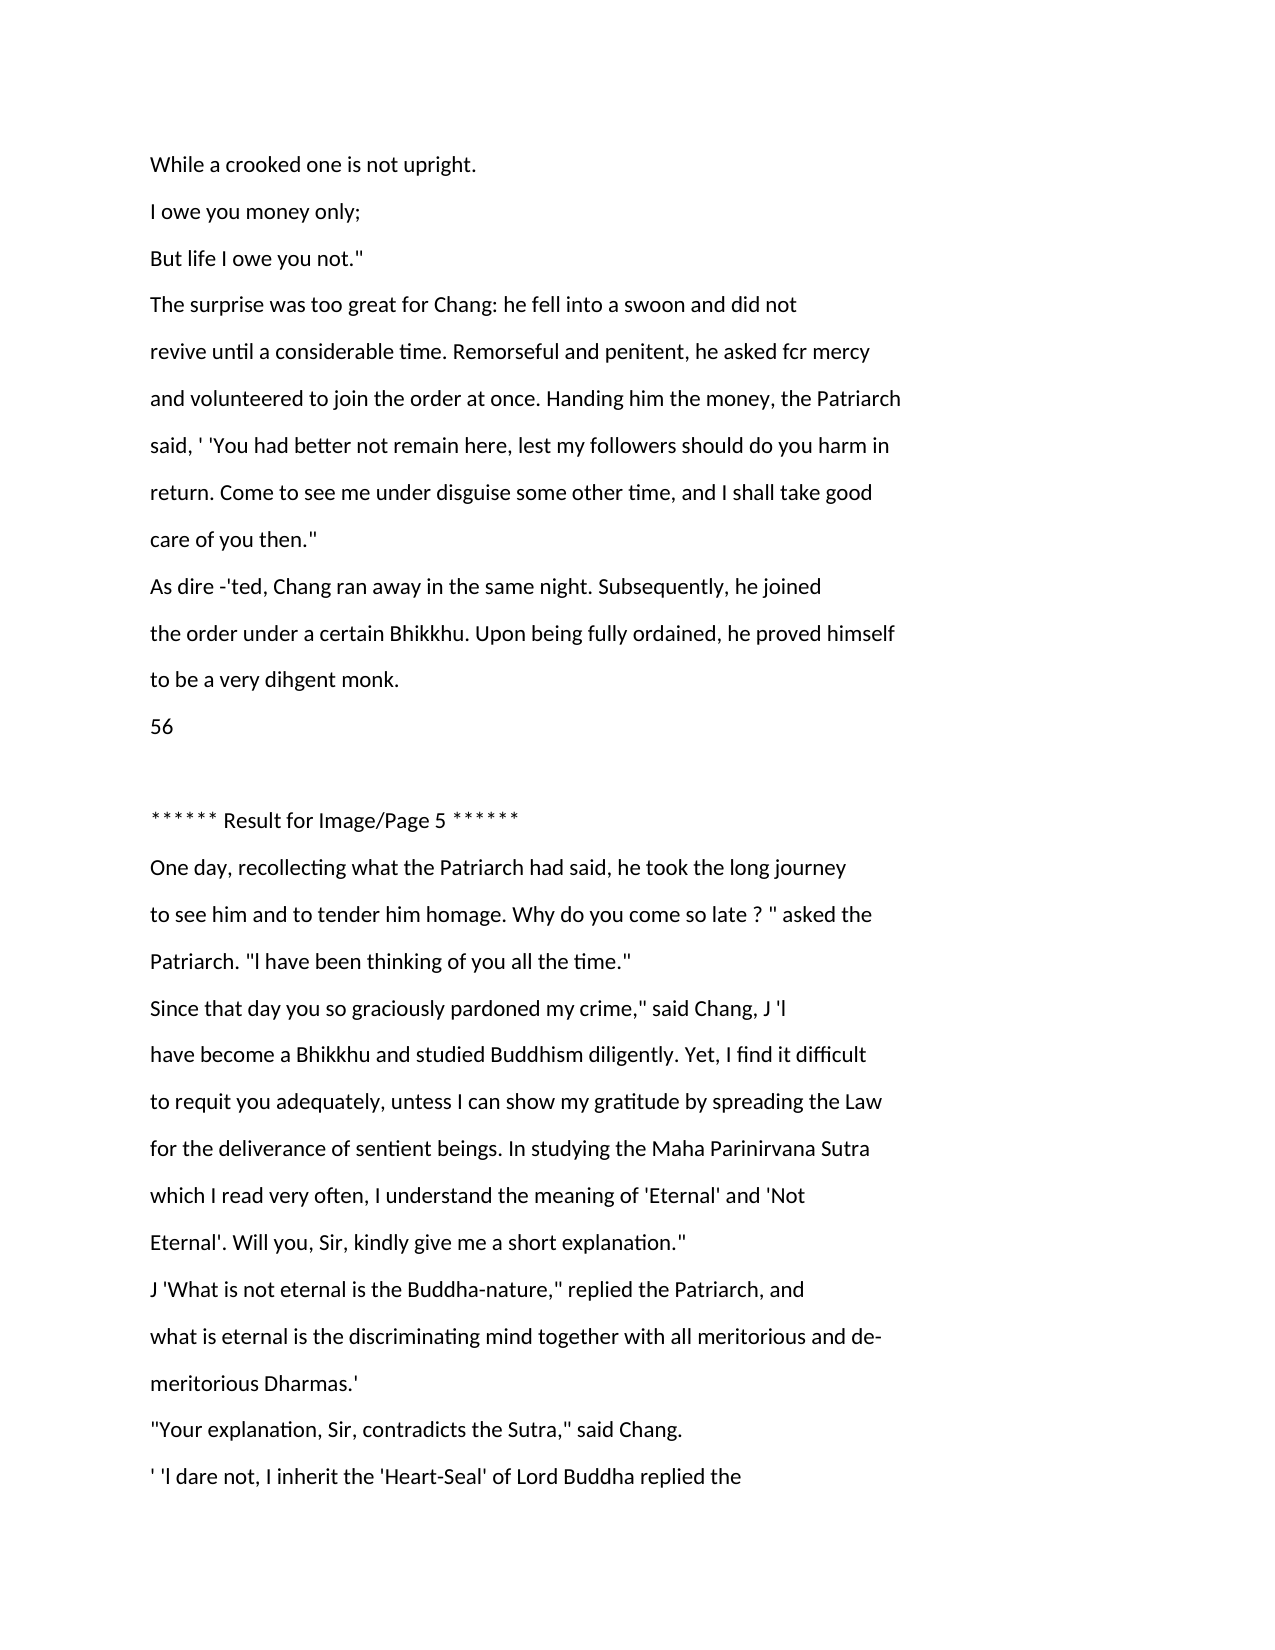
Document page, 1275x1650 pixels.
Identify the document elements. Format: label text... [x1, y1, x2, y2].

text Since that day you so graciously pardoned my crime," said Chang, J 'l [150, 994, 1125, 1022]
text J 'What is not eternal is the Buddha-nature," replied the Patriarch, and [150, 1275, 1125, 1303]
text what is eternal is the discriminating mind together with all meritorious and de- [150, 1322, 1125, 1350]
text have become a Bhikkhu and studied Buddhism diligently. Yet, I find it difficult [150, 1041, 1125, 1069]
text revive until a considerable time. Remorseful and penitent, he asked fcr mercy [150, 337, 1125, 366]
text Eternal'. Will you, Sir, kindly give me a short explanation." [150, 1228, 1125, 1256]
text But life I owe you not." [150, 244, 1125, 272]
text One day, recollecting what the Patriarch had said, he took the long journey [150, 853, 1125, 881]
text The surprise was too great for Chang: he fell into a swoon and did not [150, 291, 1125, 319]
text ' 'l dare not, I inherit the 'Heart-Seal' of Lord Buddha replied the [150, 1462, 1125, 1491]
text 56 [150, 712, 1125, 741]
text As dire -'ted, Chang ran away in the same night. Subsequently, he joined [150, 572, 1125, 600]
text for the deliverance of sentient beings. In studying the Maha Parinirvana Sutra [150, 1134, 1125, 1162]
text to be a very dihgent monk. [150, 666, 1125, 694]
text I owe you money only; [150, 197, 1125, 225]
text and volunteered to join the order at once. Handing him the money, the Patriarch [150, 384, 1125, 412]
text said, ' 'You had better not remain here, lest my followers should do you harm in [150, 431, 1125, 459]
text "Your explanation, Sir, contradicts the Sutra," said Chang. [150, 1416, 1125, 1444]
text While a crooked one is not upright. [150, 150, 1125, 178]
text the order under a certain Bhikkhu. Upon being fully ordained, he proved himself [150, 619, 1125, 647]
text care of you then." [150, 525, 1125, 553]
text meritorious Dharmas.' [150, 1369, 1125, 1397]
text to requit you adequately, untess I can show my gratitude by spreading the Law [150, 1087, 1125, 1116]
text Patriarch. "l have been thinking of you all the time." [150, 947, 1125, 975]
text return. Come to see me under disguise some other time, and I shall take good [150, 478, 1125, 506]
text to see him and to tender him homage. Why do you come so late ? " asked the [150, 900, 1125, 928]
text ****** Result for Image/Page 5 ****** [150, 806, 1125, 834]
text which I read very often, I understand the meaning of 'Eternal' and 'Not [150, 1181, 1125, 1209]
